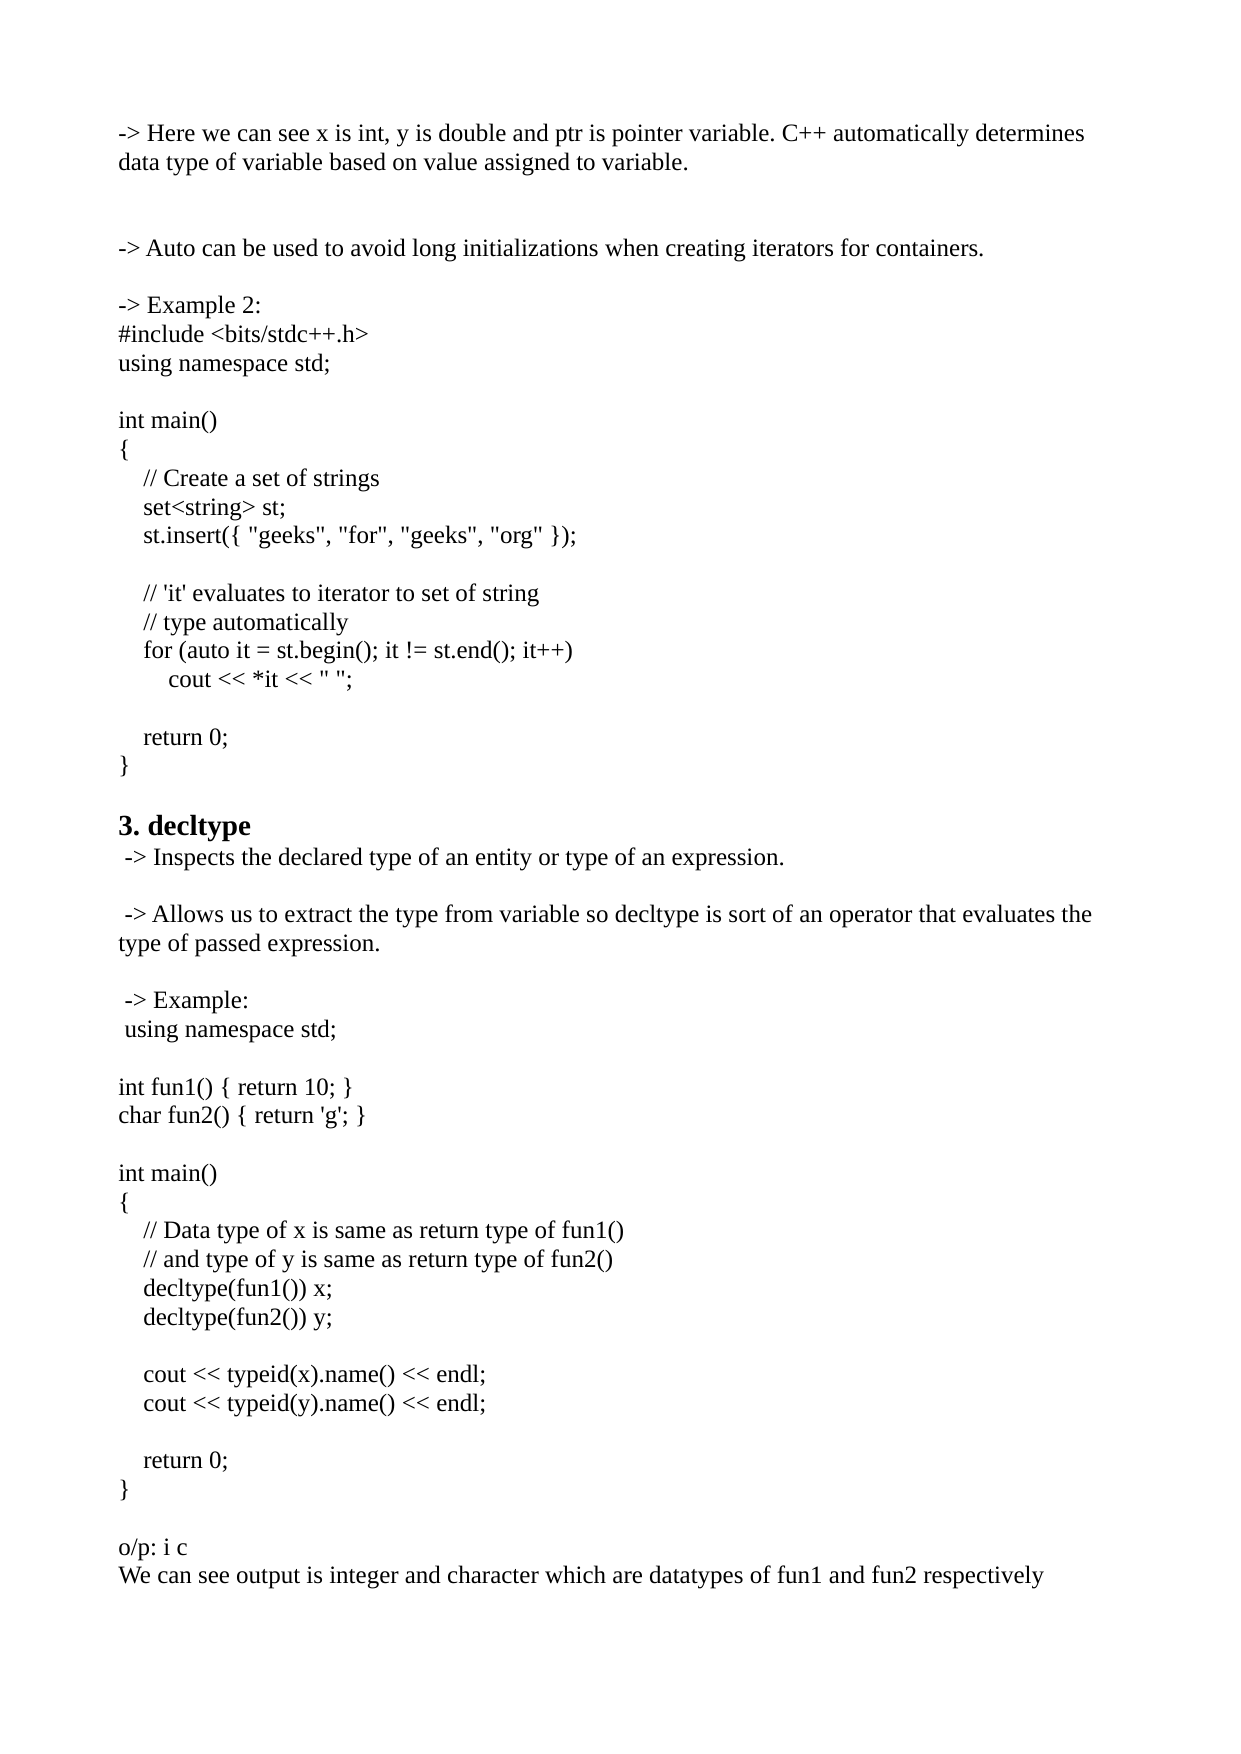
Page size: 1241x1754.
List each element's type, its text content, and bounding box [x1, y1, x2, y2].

text // Data type of x is same as return type of fun1() [118, 1215, 1122, 1244]
text cout << typeid(y).name() << endl; [118, 1388, 1122, 1417]
text 3. decltype [118, 808, 1122, 842]
text for (auto it = st.begin(); it != st.end(); it++) [118, 636, 1122, 664]
text We can see output is integer and character which are datatypes of fun1 and fun2 respectively [118, 1560, 1122, 1589]
text cout << *it << " "; [118, 664, 1122, 693]
text decltype(fun2()) y; [118, 1302, 1122, 1330]
text set<string> st; [118, 492, 1122, 521]
text -> Example: [118, 985, 1122, 1014]
text -> Inspects the declared type of an entity or type of an expression. [118, 842, 1122, 870]
text cout << typeid(x).name() << endl; [118, 1359, 1122, 1388]
text return 0; [118, 1445, 1122, 1474]
text -> Example 2: [118, 291, 1122, 319]
text { [118, 434, 1122, 463]
text -> Allows us to extract the type from variable so decltype is sort of an operator that evaluates the type of passed expression. [118, 899, 1122, 957]
text // type automatically [118, 607, 1122, 636]
text decltype(fun1()) x; [118, 1273, 1122, 1302]
text // 'it' evaluates to iterator to set of string [118, 578, 1122, 607]
text } [118, 1474, 1122, 1503]
text int fun1() { return 10; } [118, 1072, 1122, 1100]
text } [118, 751, 1122, 779]
text -> Here we can see x is int, y is double and ptr is pointer variable. C++ automatically determines data type of variable based on value assigned to variable. [118, 118, 1122, 176]
text o/p: i c [118, 1532, 1122, 1560]
text int main() [118, 1158, 1122, 1187]
text using namespace std; [118, 348, 1122, 377]
text // and type of y is same as return type of fun2() [118, 1244, 1122, 1273]
text // Create a set of strings [118, 463, 1122, 492]
text { [118, 1187, 1122, 1215]
text #include <bits/stdc++.h> [118, 319, 1122, 348]
text -> Auto can be used to avoid long initializations when creating iterators for containers. [118, 233, 1122, 262]
text st.insert({ "geeks", "for", "geeks", "org" }); [118, 521, 1122, 549]
text return 0; [118, 722, 1122, 751]
text int main() [118, 406, 1122, 434]
text using namespace std; [118, 1014, 1122, 1043]
text char fun2() { return 'g'; } [118, 1100, 1122, 1129]
